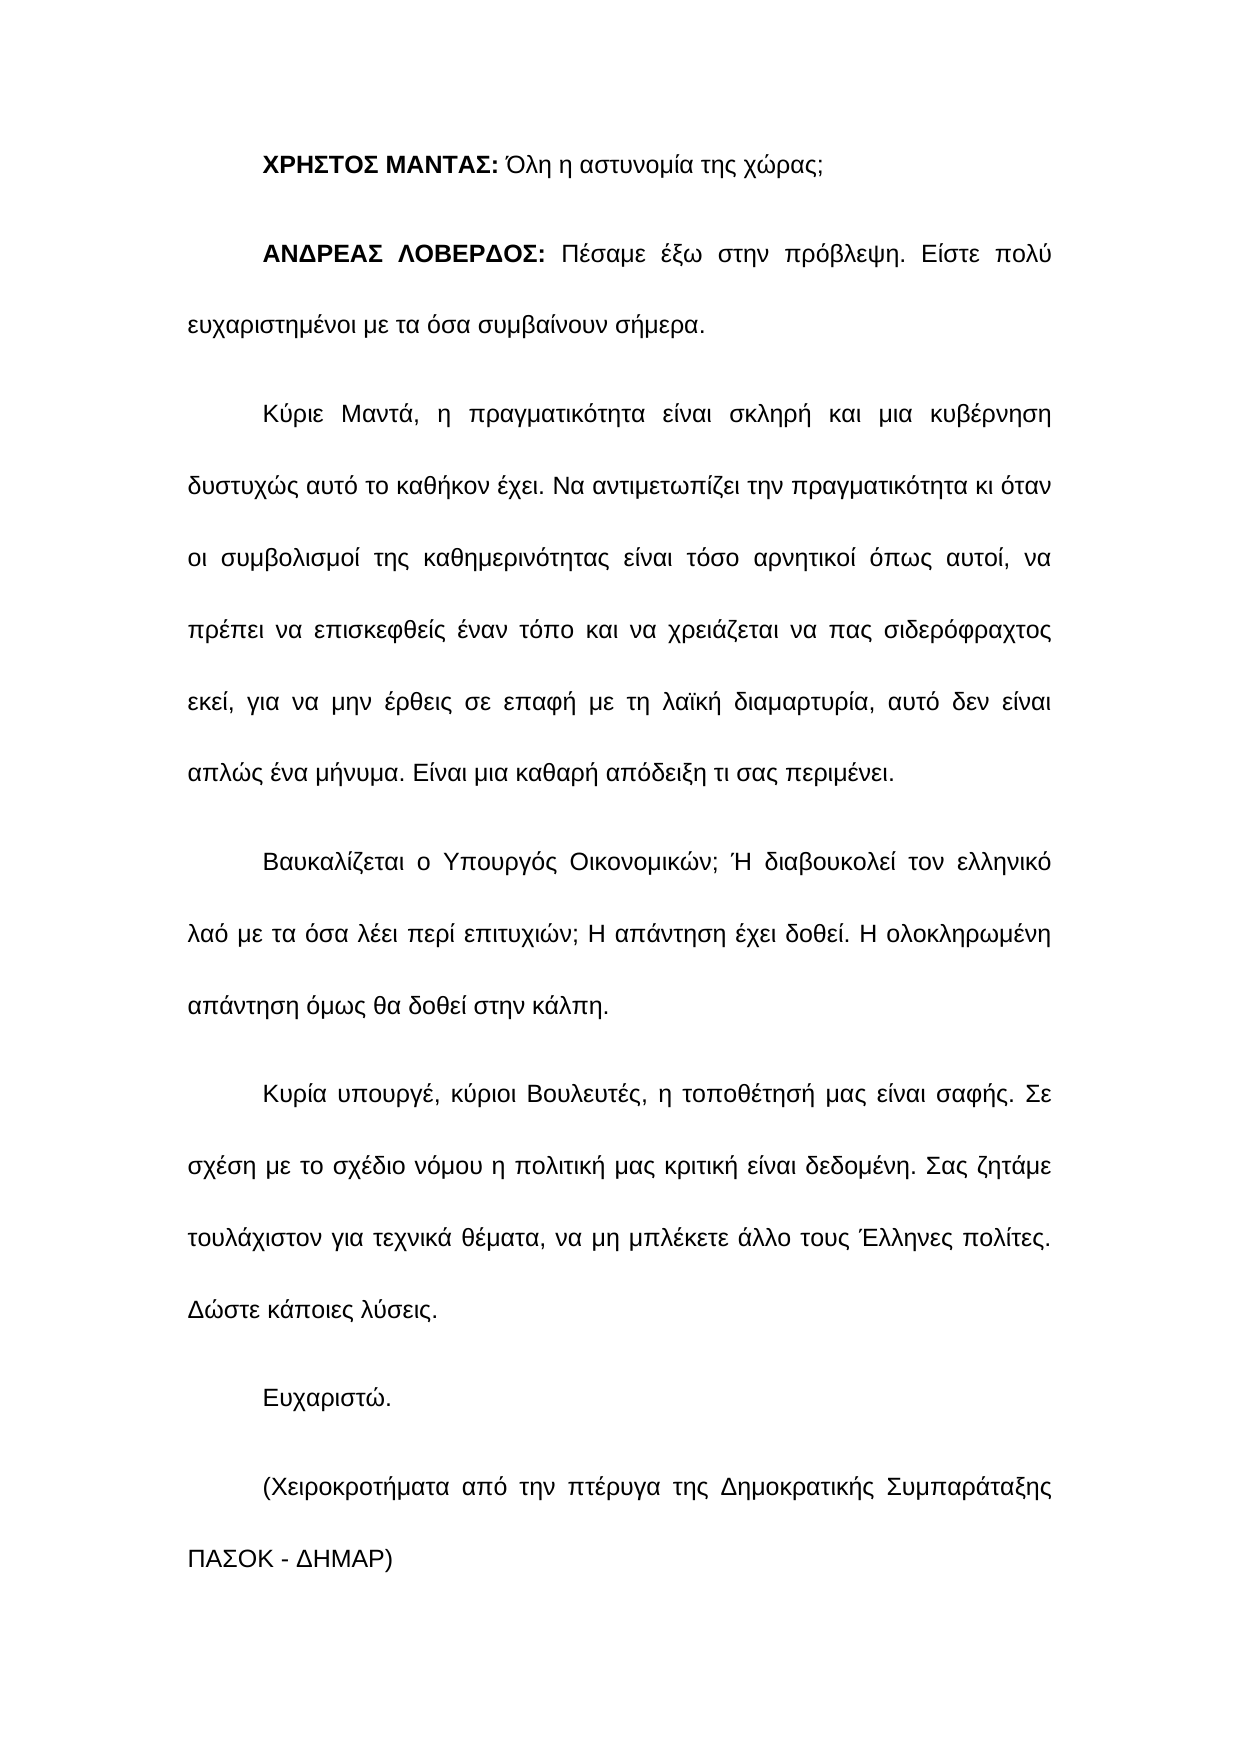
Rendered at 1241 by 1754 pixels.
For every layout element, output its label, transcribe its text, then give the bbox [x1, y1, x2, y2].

text Βαυκαλίζεται ο Υπουργός Οικονομικών; Ή διαβουκολεί τον ελληνικό λαό με τα όσα λέει περί επιτυχιών; Η απάντηση έχει δοθεί. Η ολοκληρωμένη απάντηση όμως θα δοθεί στην κάλπη. [187, 847, 1053, 1019]
text (Χειροκροτήματα από την πτέρυγα της Δημοκρατικής Συμπαράταξης ΠΑΣΟΚ - ΔΗΜΑΡ) [187, 1472, 1053, 1572]
text ΑΝΔΡΕΑΣ ΛΟΒΕΡΔΟΣ: Πέσαμε έξω στην πρόβλεψη. Είστε πολύ ευχαριστημένοι με τα όσα συμβαίνουν σήμερα. [187, 238, 1053, 339]
text ΧΡΗΣΤΟΣ ΜΑΝΤΑΣ: Όλη η αστυνομία της χώρας; [187, 150, 1053, 179]
text Κυρία υπουργέ, κύριοι Βουλευτές, η τοποθέτησή μας είναι σαφής. Σε σχέση με το σχέδιο νόμου η πολιτική μας κριτική είναι δεδομένη. Σας ζητάμε τουλάχιστον για τεχνικά θέματα, να μη μπλέκετε άλλο τους Έλληνες πολίτες. Δώστε κάποιες λύσεις. [187, 1079, 1053, 1323]
text Ευχαριστώ. [187, 1383, 1053, 1412]
text Κύριε Μαντά, η πραγματικότητα είναι σκληρή και μια κυβέρνηση δυστυχώς αυτό το καθήκον έχει. Να αντιμετωπίζει την πραγματικότητα κι όταν οι συμβολισμοί της καθημερινότητας είναι τόσο αρνητικοί όπως αυτοί, να πρέπει να επισκεφθείς έναν τόπο και να χρειάζεται να πας σιδερόφραχτος εκεί, για να μην έρθεις σε επαφή με τη λαϊκή διαμαρτυρία, αυτό δεν είναι απλώς ένα μήνυμα. Είναι μια καθαρή απόδειξη τι σας περιμένει. [187, 399, 1053, 787]
